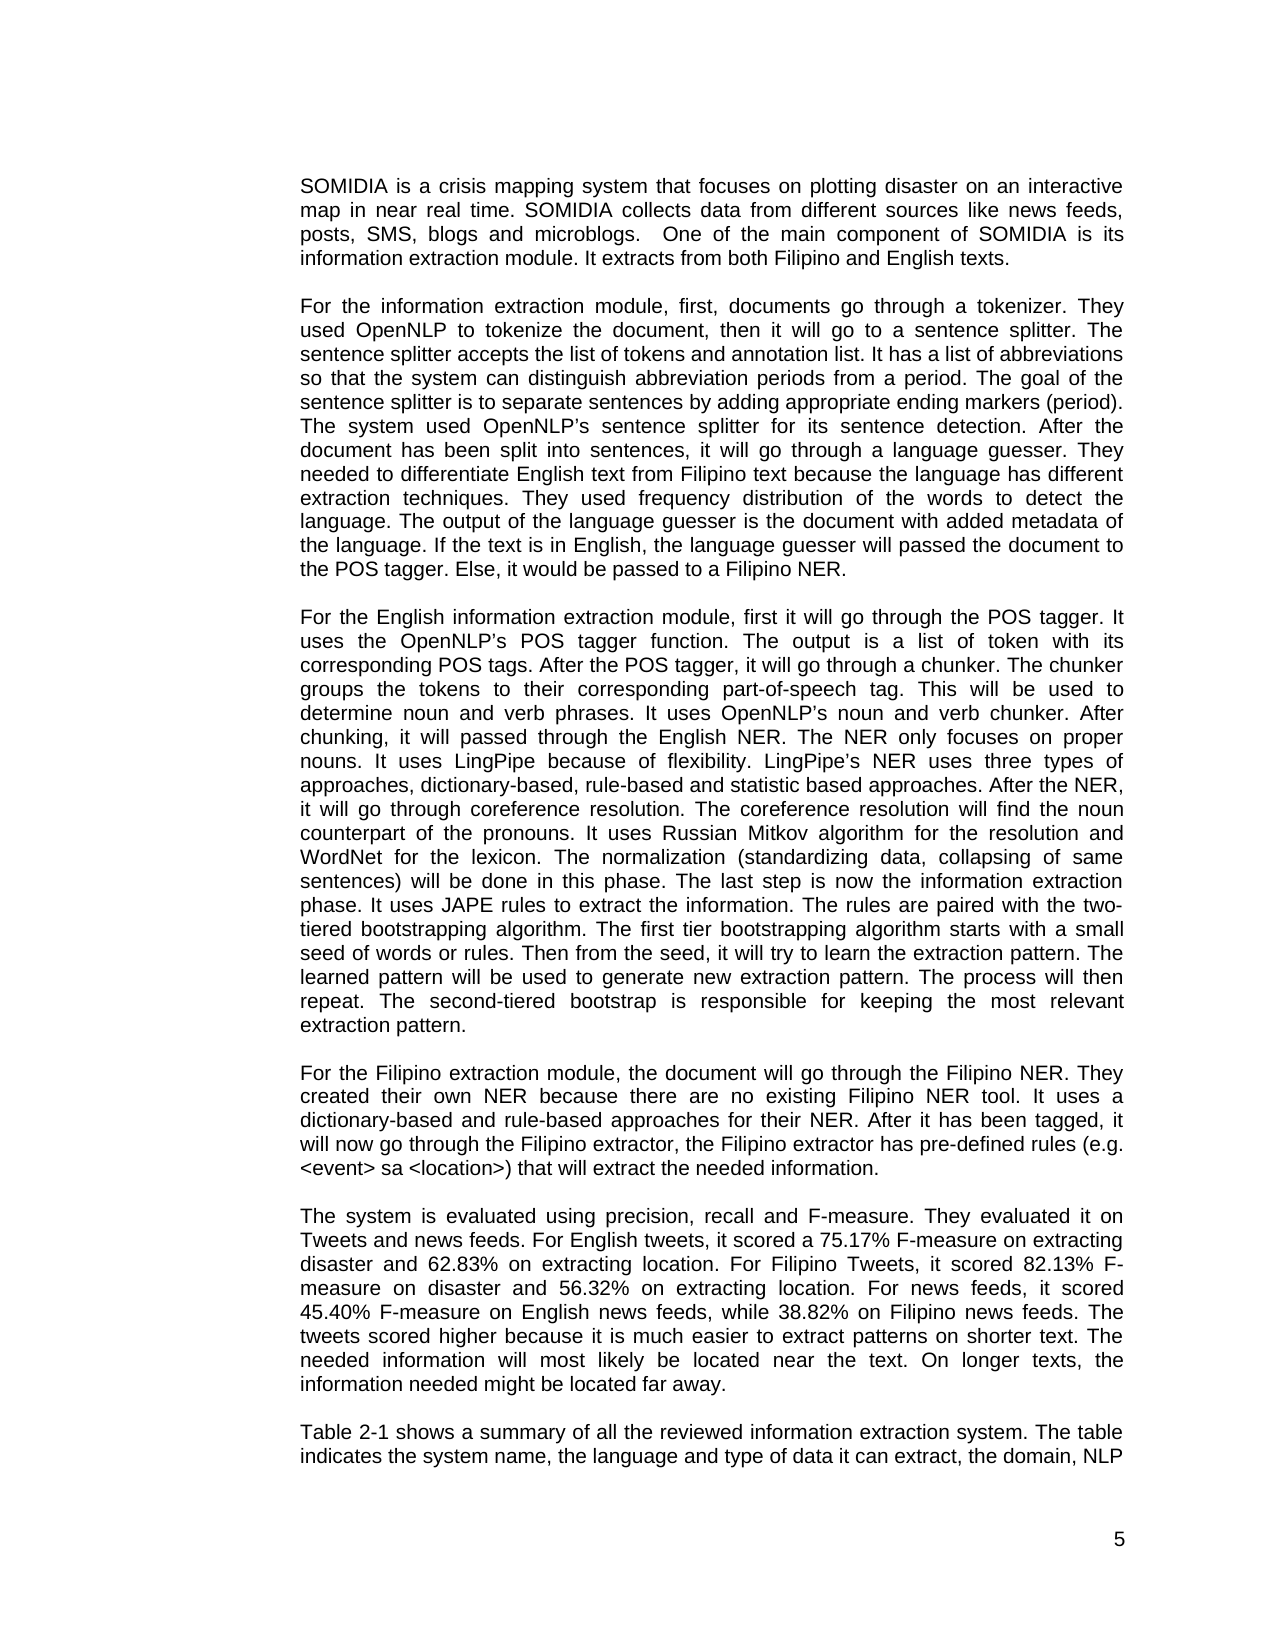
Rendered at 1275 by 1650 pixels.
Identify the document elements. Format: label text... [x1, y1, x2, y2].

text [300, 1420, 1125, 1468]
text For the English information extraction module, first it will go through the POS tagger. It uses the OpenNLP’s POS tagger function. The output is a list of token with its corresponding POS tags. After the POS tagger, it will go through a chunker. The chunker groups the tokens to their corresponding part-of-speech tag. This will be used to determine noun and verb phrases. It uses OpenNLP’s noun and verb chunker. After chunking, it will passed through the English NER. The NER only focuses on proper nouns. It uses LingPipe because of flexibility. LingPipe’s NER uses three types of approaches, dictionary-based, rule-based and statistic based approaches. After the NER, it will go through coreference resolution. The coreference resolution will find the noun counterpart of the pronouns. It uses Russian Mitkov algorithm for the resolution and WordNet for the lexicon. The normalization (standardizing data, collapsing of same sentences) will be done in this phase. The last step is now the information extraction phase. It uses JAPE rules to extract the information. The rules are paired with the two-tiered bootstrapping algorithm. The first tier bootstrapping algorithm starts with a small seed of words or rules. Then from the seed, it will try to learn the extraction pattern. The learned pattern will be used to generate new extraction pattern. The process will then repeat. The second-tiered bootstrap is responsible for keeping the most relevant extraction pattern. [300, 605, 1125, 1036]
text For the Filipino extraction module, the document will go through the Filipino NER. They created their own NER because there are no existing Filipino NER tool. It uses a dictionary-based and rule-based approaches for their NER. After it has been tagged, it will now go through the Filipino extractor, the Filipino extractor has pre-defined rules (e.g. <event> sa <location>) that will extract the needed information. [300, 1060, 1125, 1180]
text SOMIDIA is a crisis mapping system that focuses on plotting disaster on an interactive map in near real time. SOMIDIA collects data from different sources like news feeds, posts, SMS, blogs and microblogs. One of the main component of SOMIDIA is its information extraction module. It extracts from both Filipino and English texts. [300, 174, 1125, 270]
text The system is evaluated using precision, recall and F-measure. They evaluated it on Tweets and news feeds. For English tweets, it scored a 75.17% F-measure on extracting disaster and 62.83% on extracting location. For Filipino Tweets, it scored 82.13% F-measure on disaster and 56.32% on extracting location. For news feeds, it scored 45.40% F-measure on English news feeds, while 38.82% on Filipino news feeds. The tweets scored higher because it is much easier to extract patterns on shorter text. The needed information will most likely be located near the text. On longer texts, the information needed might be located far away. [300, 1204, 1125, 1396]
text For the information extraction module, first, documents go through a tokenizer. They used OpenNLP to tokenize the document, then it will go to a sentence splitter. The sentence splitter accepts the list of tokens and annotation list. It has a list of abbreviations so that the system can distinguish abbreviation periods from a period. The goal of the sentence splitter is to separate sentences by adding appropriate ending markers (period). The system used OpenNLP’s sentence splitter for its sentence detection. After the document has been split into sentences, it will go through a language guesser. They needed to differentiate English text from Filipino text because the language has different extraction techniques. They used frequency distribution of the words to detect the language. The output of the language guesser is the document with added metadata of the language. If the text is in English, the language guesser will passed the document to the POS tagger. Else, it would be passed to a Filipino NER. [300, 294, 1125, 581]
